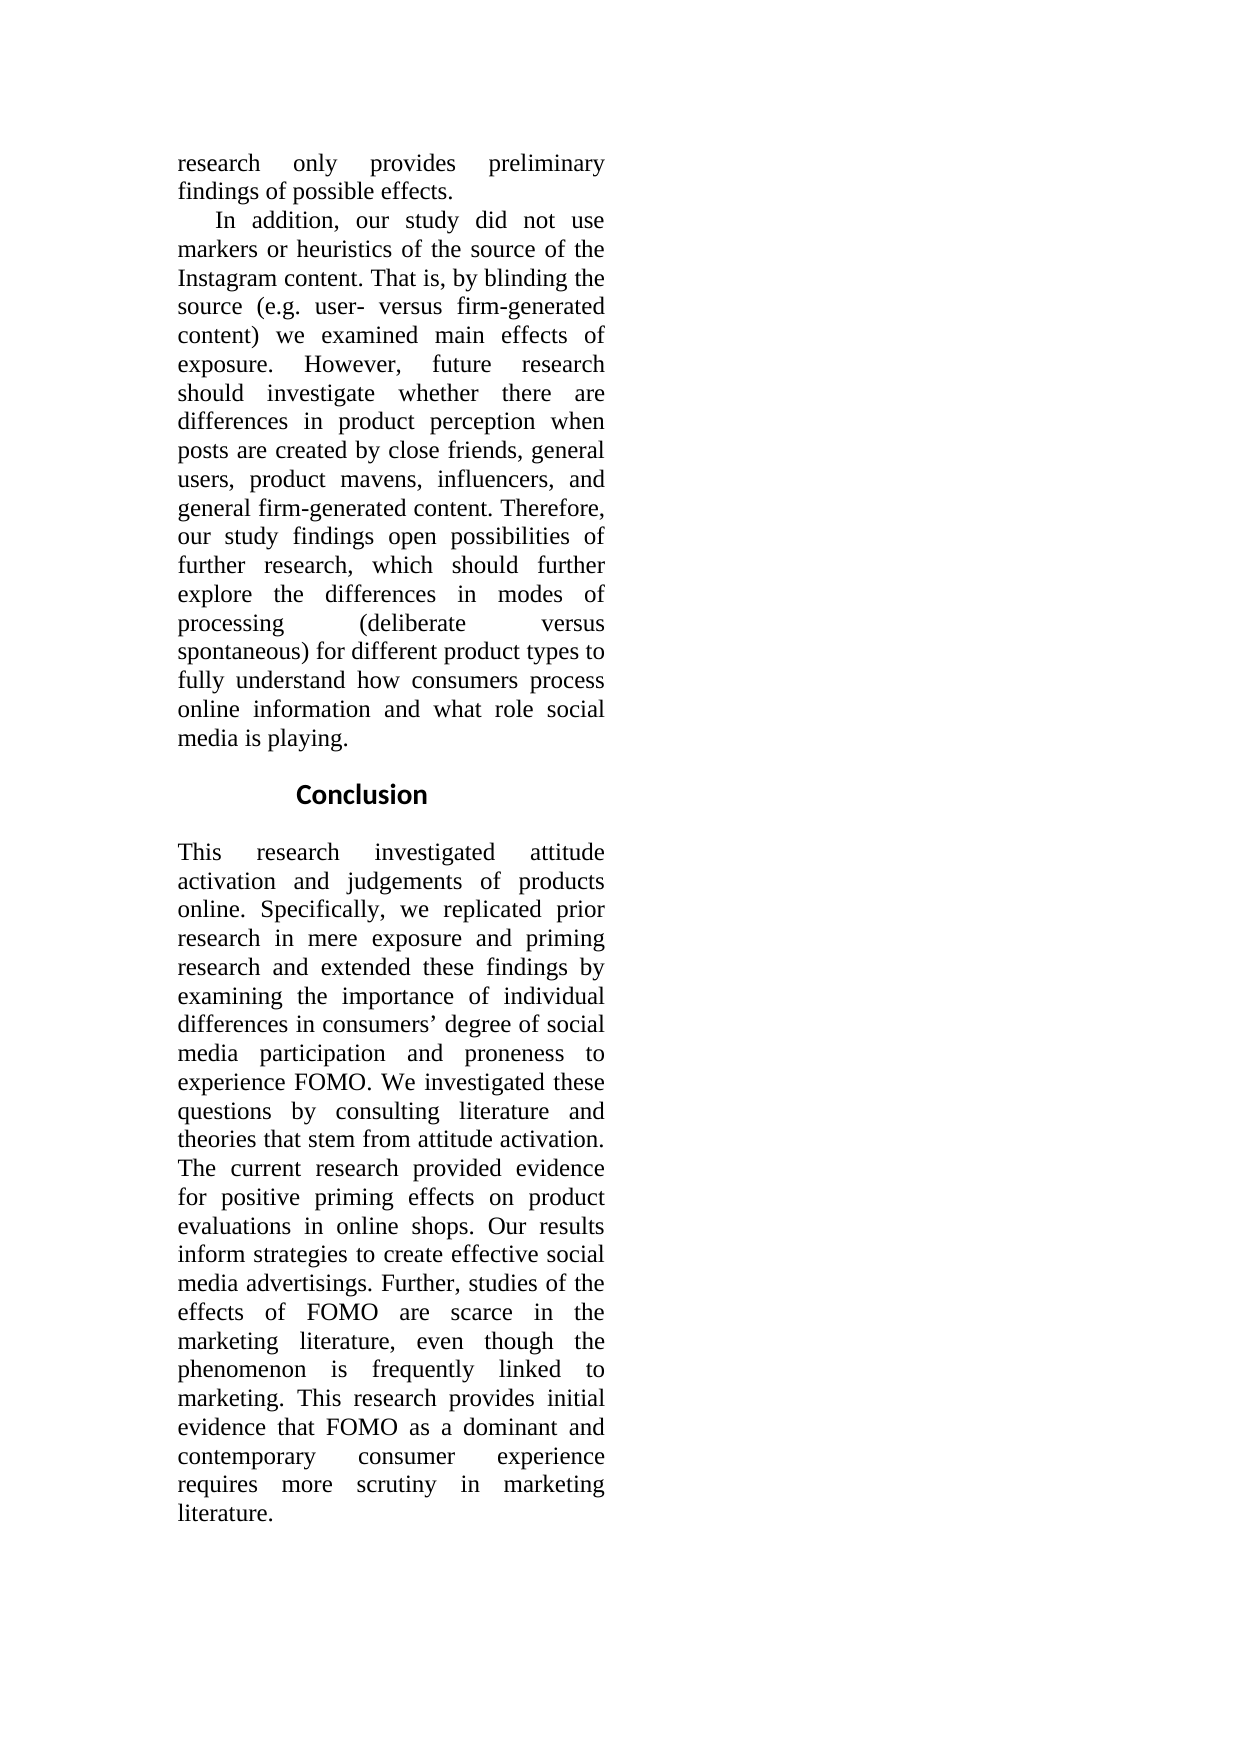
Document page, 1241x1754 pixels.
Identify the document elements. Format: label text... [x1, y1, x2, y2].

text This research investigated attitude activation and judgements of products online. Specifically, we replicated prior research in mere exposure and priming research and extended these findings by examining the importance of individual differences in consumers’ degree of social media participation and proneness to experience FOMO. We investigated these questions by consulting literature and theories that stem from attitude activation. The current research provided evidence for positive priming effects on product evaluations in online shops. Our results inform strategies to create effective social media advertisings. Further, studies of the effects of FOMO are scarce in the marketing literature, even though the phenomenon is frequently linked to marketing. This research provides initial evidence that FOMO as a dominant and contemporary consumer experience requires more scrutiny in marketing literature. [177, 837, 605, 1527]
subtitle Conclusion [177, 776, 547, 812]
text In addition, our study did not use markers or heuristics of the source of the Instagram content. That is, by blinding the source (e.g. user- versus firm-generated content) we examined main effects of exposure. However, future research should investigate whether there are differences in product perception when posts are created by close friends, general users, product mavens, influencers, and general firm-generated content. Therefore, our study findings open possibilities of further research, which should further explore the differences in modes of processing (deliberate versus spontaneous) for different product types to fully understand how consumers process online information and what role social media is playing. [177, 205, 605, 751]
